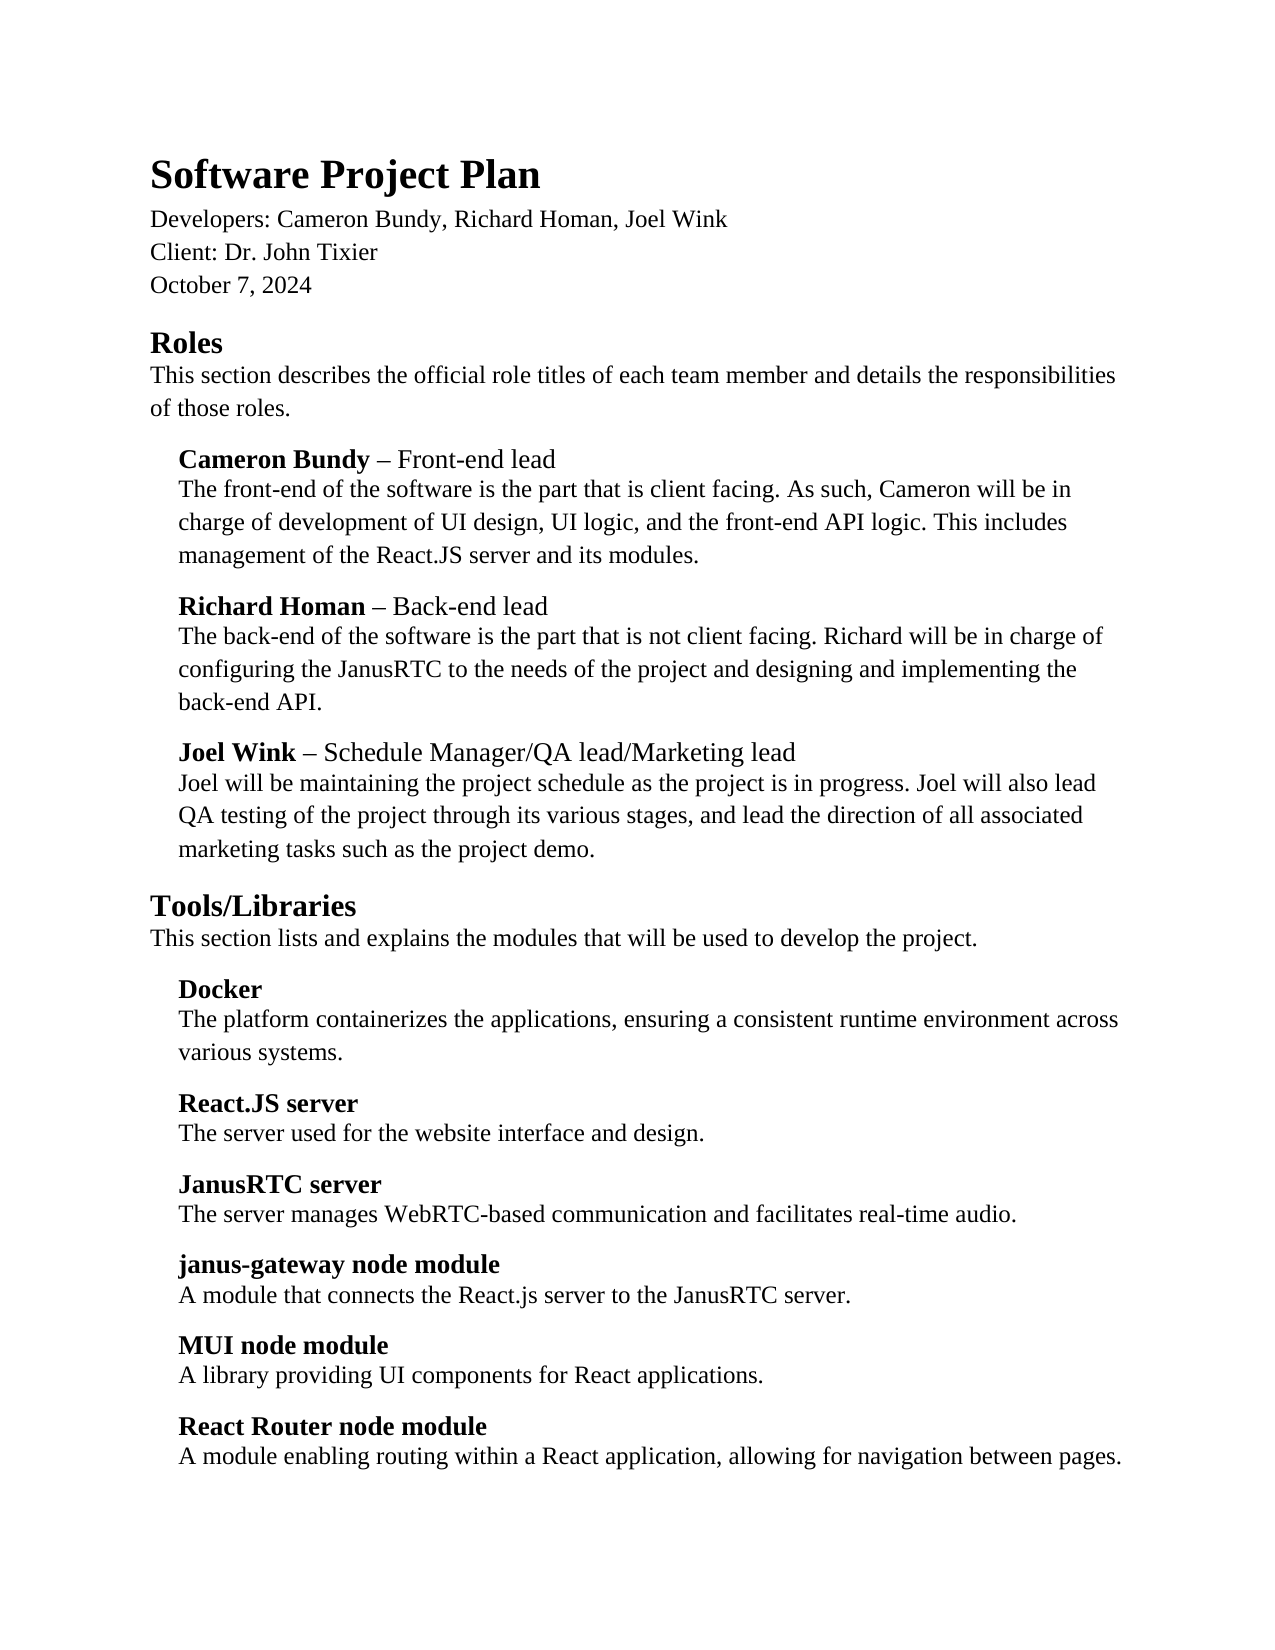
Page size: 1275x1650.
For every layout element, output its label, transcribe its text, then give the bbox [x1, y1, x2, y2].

text This section describes the official role titles of each team member and details the responsibilities of those roles. [150, 360, 1125, 422]
subtitle Joel Wink – Schedule Manager/QA lead/Marketing lead [178, 736, 1125, 768]
subtitle JanusRTC server [178, 1168, 1125, 1199]
subtitle Cameron Bundy – Front-end lead [178, 443, 1125, 474]
subtitle Richard Homan – Back-end lead [178, 589, 1125, 621]
text Developers: Cameron Bundy, Richard Homan, Joel Wink [150, 204, 1125, 233]
text The platform containerizes the applications, ensuring a consistent runtime environment across various systems. [178, 1004, 1125, 1066]
subtitle Tools/Libraries [150, 887, 1125, 923]
title Software Project Plan [150, 150, 1125, 198]
text The front-end of the software is the part that is client facing. As such, Cameron will be in charge of development of UI design, UI logic, and the front-end API logic. This includes management of the React.JS server and its modules. [178, 474, 1125, 569]
subtitle Docker [178, 973, 1125, 1004]
text Joel will be maintaining the project schedule as the project is in progress. Joel will also lead QA testing of the project through its various stages, and lead the direction of all associated marketing tasks such as the project demo. [178, 768, 1125, 862]
text The server used for the website interface and design. [178, 1118, 1125, 1147]
subtitle React Router node module [178, 1410, 1125, 1441]
text A module enabling routing within a React application, allowing for navigation between pages. [178, 1441, 1125, 1470]
text October 7, 2024 [150, 270, 1125, 299]
text Client: Dr. John Tixier [150, 237, 1125, 266]
text This section lists and explains the modules that will be used to develop the project. [150, 923, 1125, 952]
subtitle React.JS server [178, 1087, 1125, 1118]
subtitle MUI node module [178, 1329, 1125, 1361]
text A library providing UI components for React applications. [178, 1361, 1125, 1389]
text The server manages WebRTC-based communication and facilitates real-time audio. [178, 1199, 1125, 1228]
subtitle janus-gateway node module [178, 1249, 1125, 1280]
subtitle Roles [150, 324, 1125, 360]
text A module that connects the React.js server to the JanusRTC server. [178, 1280, 1125, 1308]
text The back-end of the software is the part that is not client facing. Richard will be in charge of configuring the JanusRTC to the needs of the project and designing and implementing the back-end API. [178, 621, 1125, 716]
